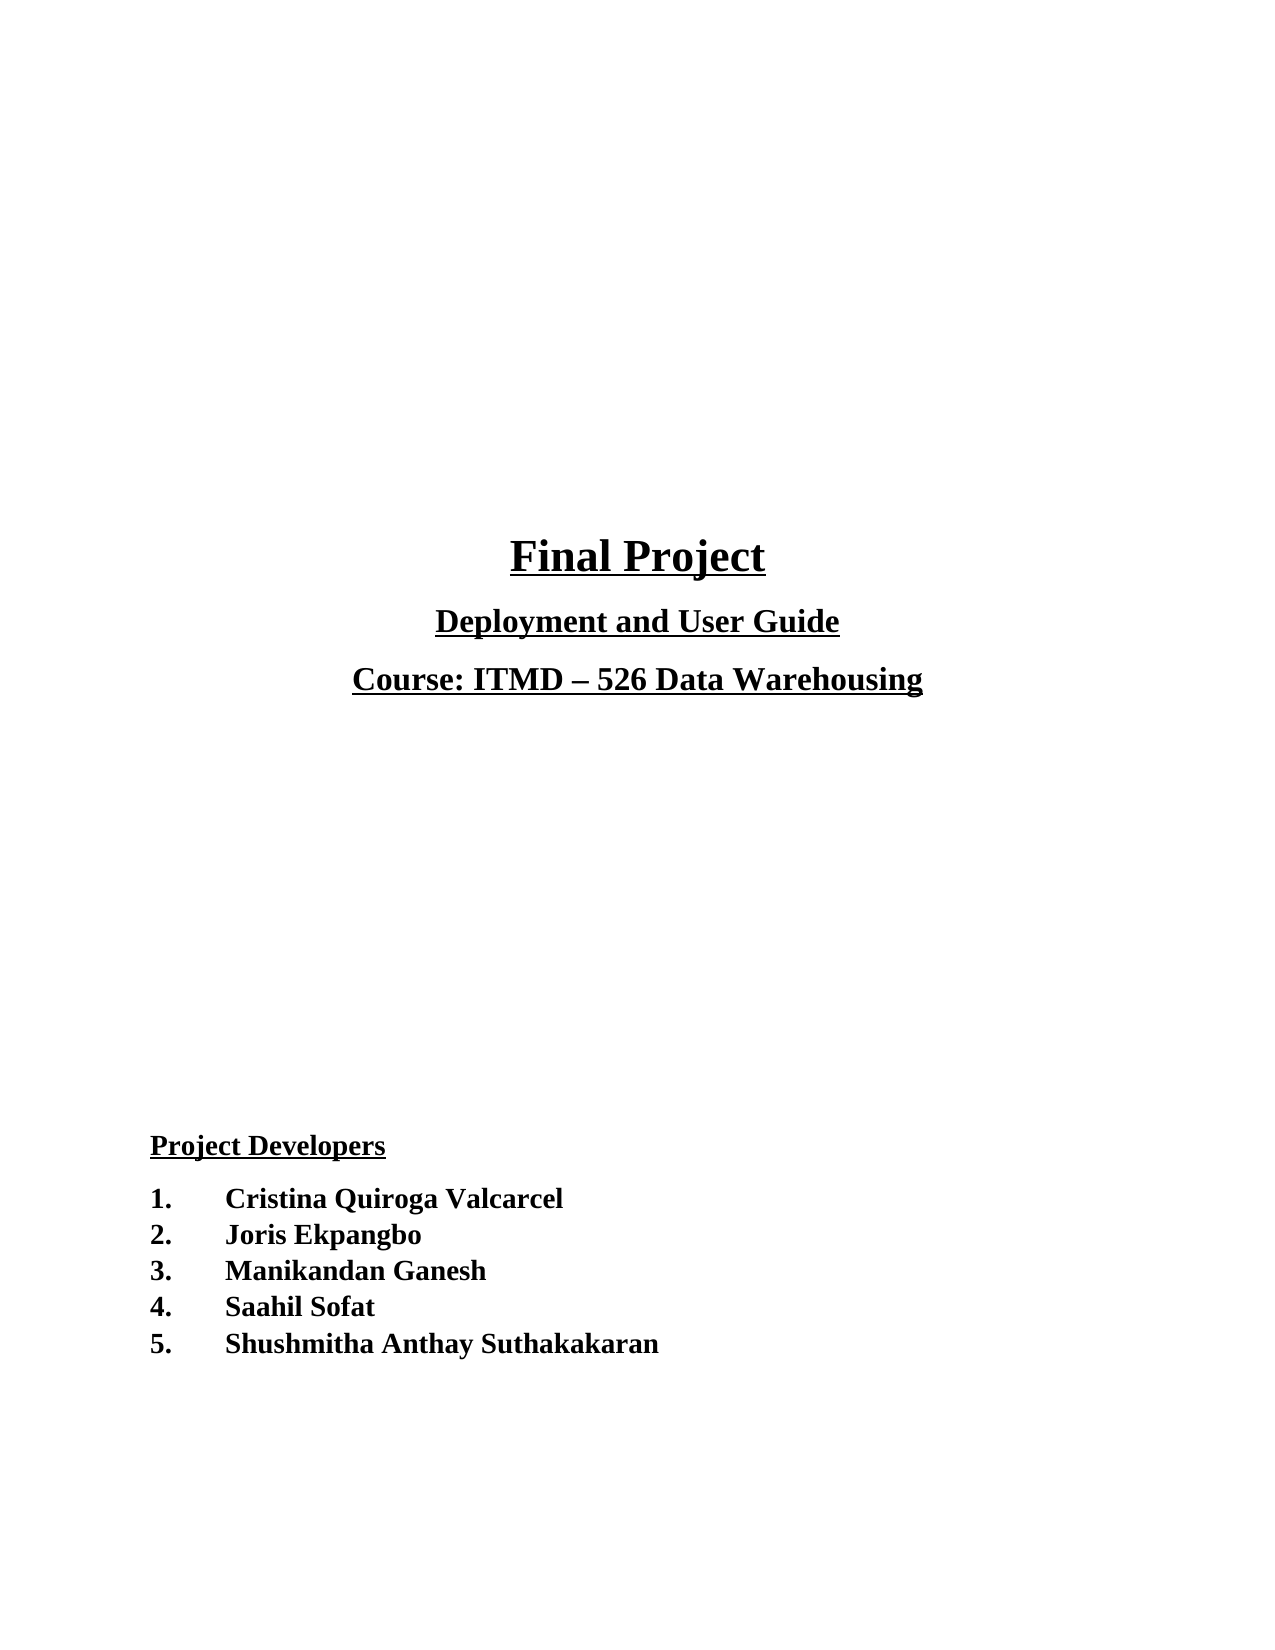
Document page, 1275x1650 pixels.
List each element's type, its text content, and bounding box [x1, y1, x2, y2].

list Saahil Sofat [150, 1289, 1125, 1323]
list Joris Ekpangbo [150, 1217, 1125, 1251]
text Deployment and User Guide [150, 602, 1125, 640]
text Final Project [150, 528, 1125, 581]
text Course: ITMD – 526 Data Warehousing [150, 660, 1125, 698]
text Project Developers [150, 1128, 1125, 1162]
list Shushmitha Anthay Suthakakaran [150, 1326, 1125, 1359]
list Cristina Quiroga Valcarcel [150, 1181, 1125, 1215]
list Manikandan Ganesh [150, 1253, 1125, 1287]
